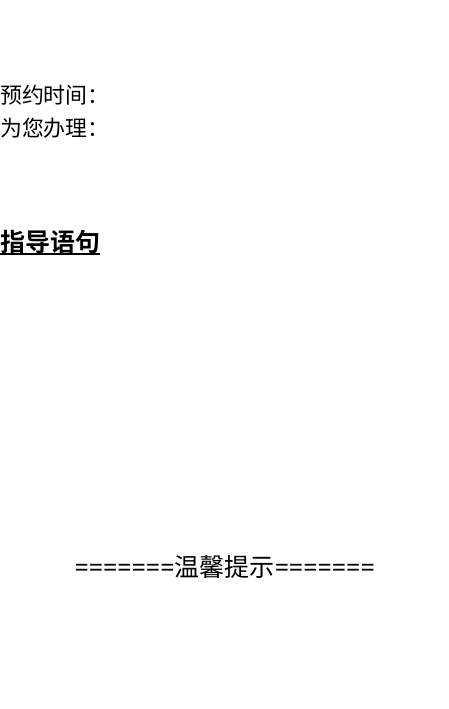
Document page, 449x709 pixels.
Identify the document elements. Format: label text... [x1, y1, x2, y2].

text 预约时间： [0, 78, 449, 111]
text =======温馨提示======= [0, 533, 449, 598]
text 指导语句 [0, 208, 449, 273]
text 为您办理： [0, 111, 449, 143]
